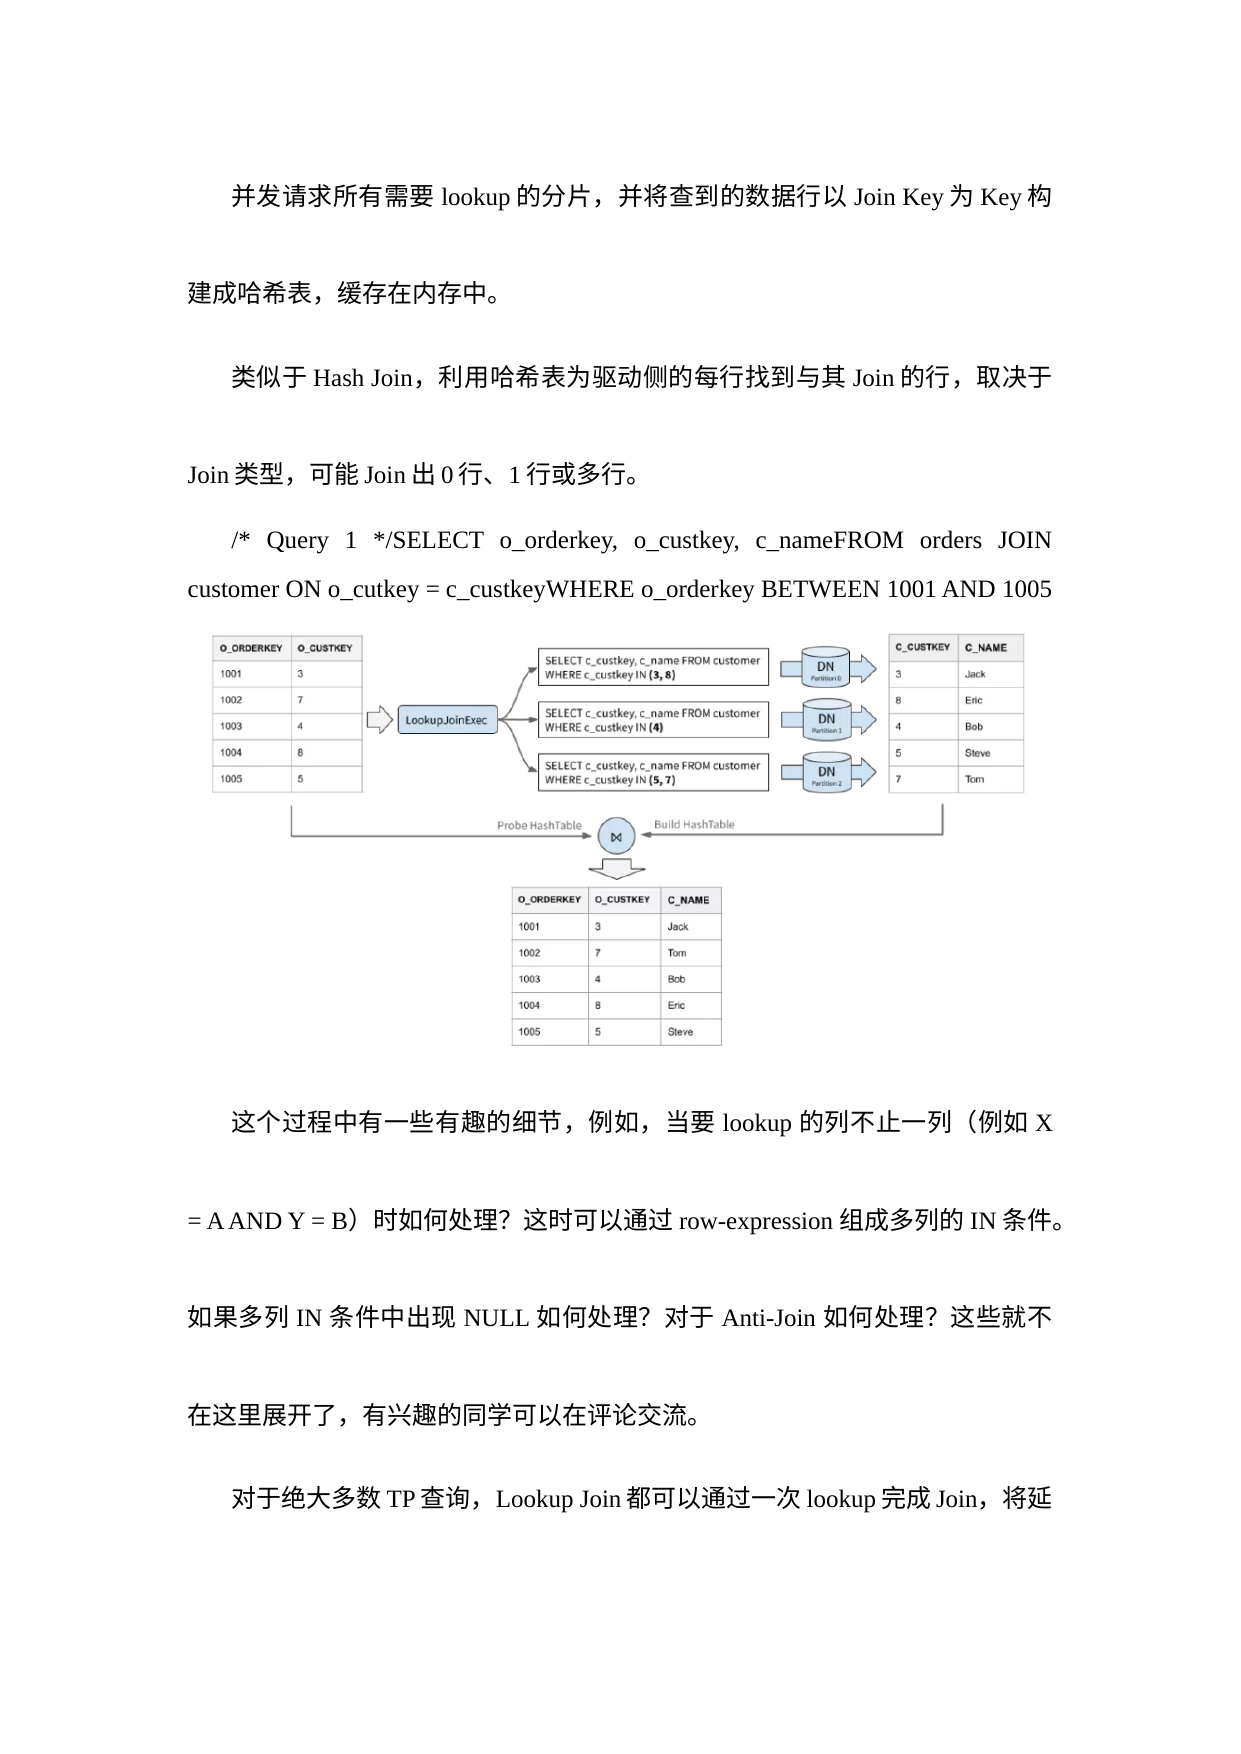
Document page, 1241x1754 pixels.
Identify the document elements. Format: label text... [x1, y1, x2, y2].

picture [188, 618, 1053, 1061]
text 并发请求所有需要lookup的分片，并将查到的数据行以Join Key为Key构建成哈希表，缓存在内存中。 [187, 162, 1053, 324]
text 这个过程中有一些有趣的细节，例如，当要 lookup 的列不止一列（例如 X = A AND Y = B）时如何处理？这时可以通过 row-expression 组成多列的 IN 条件。如果多列 IN 条件中出现 NULL 如何处理？对于 Anti-Join 如何处理？这些就不在这里展开了，有兴趣的同学可以在评论交流。 [187, 1088, 1053, 1446]
text 对于绝大多数TP查询，Lookup Join都可以通过一次lookup完成Join，将延迟降到了最低。 [187, 1464, 1053, 1529]
text 类似于Hash Join，利用哈希表为驱动侧的每行找到与其Join的行，取决于Join类型，可能Join出0行、1行或多行。 [187, 343, 1053, 505]
text /* Query 1 */SELECT o_orderkey, o_custkey, c_nameFROM orders JOIN customer ON o_cutkey = c_custkeyWHERE o_orderkey BETWEEN 1001 AND 1005 [187, 523, 1053, 604]
